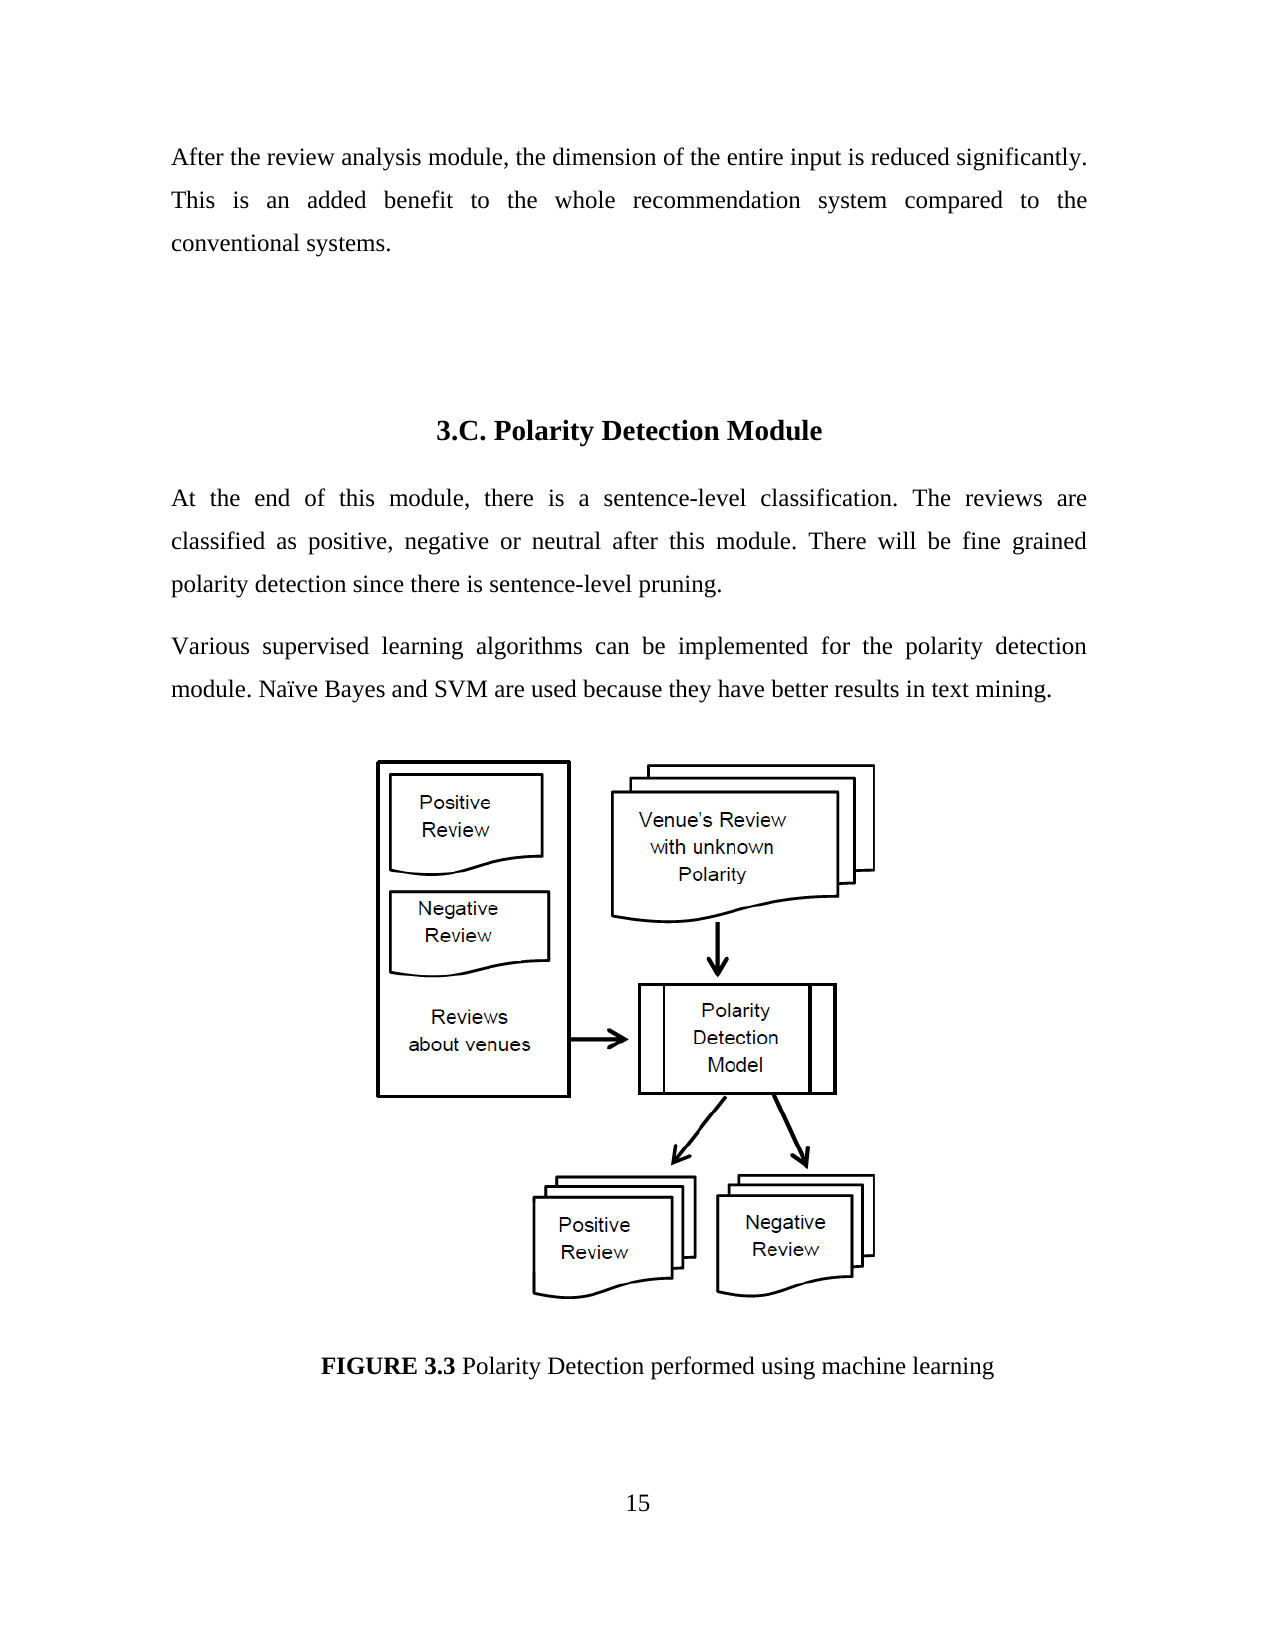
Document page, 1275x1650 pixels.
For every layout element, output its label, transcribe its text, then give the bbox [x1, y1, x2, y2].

text FIGURE 3.3 Polarity Detection performed using machine learning [246, 1351, 1088, 1380]
text 3.C. Polarity Detection Module [171, 413, 1088, 447]
picture [349, 735, 910, 1318]
text After the review analysis module, the dimension of the entire input is reduced significantly. This is an added benefit to the whole recommendation system compared to the conventional systems. [171, 142, 1088, 257]
text Various supervised learning algorithms can be implemented for the polarity detection module. Naïve Bayes and SVM are used because they have better results in text mining. [171, 631, 1088, 703]
text At the end of this module, there is a sentence-level classification. The reviews are classified as positive, negative or neutral after this module. There will be fine grained polarity detection since there is sentence-level pruning. [171, 483, 1088, 598]
